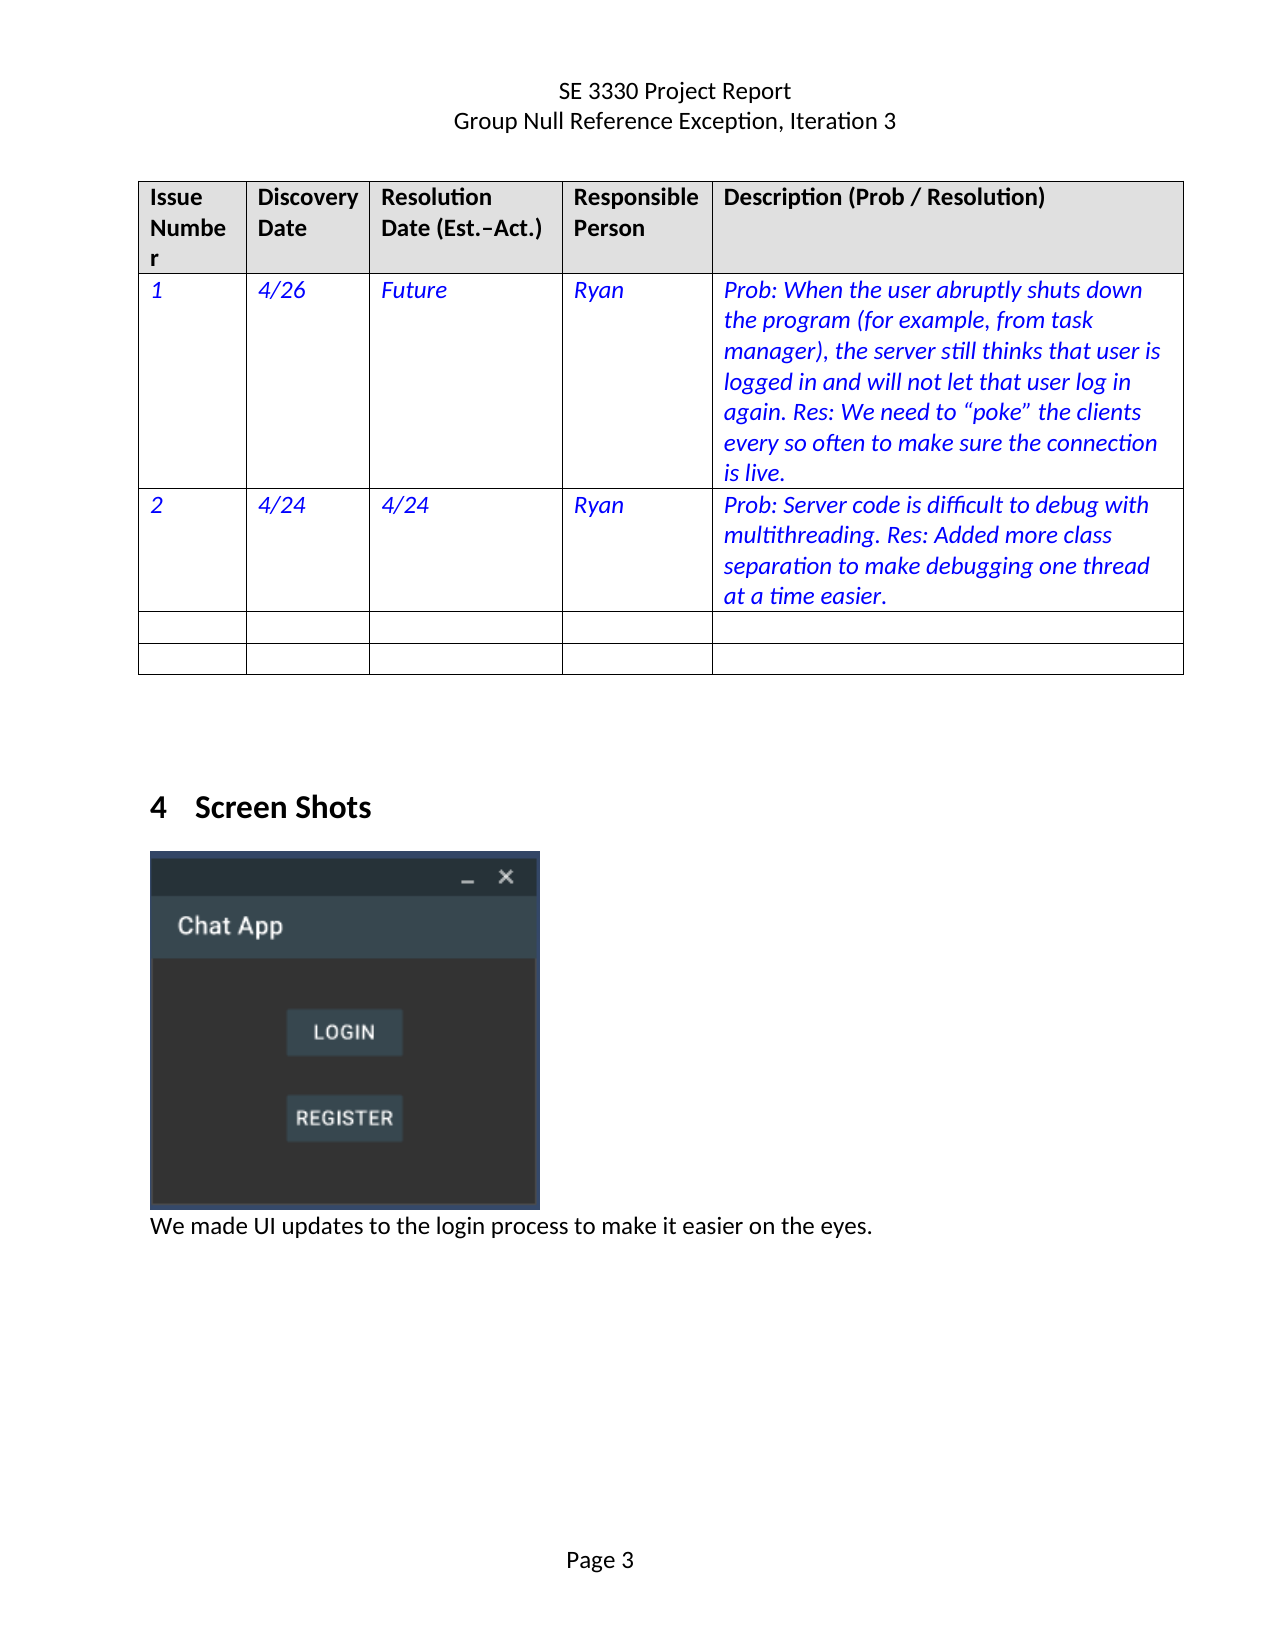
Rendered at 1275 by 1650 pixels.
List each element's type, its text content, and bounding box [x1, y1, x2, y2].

table_cell 4/24 [247, 489, 369, 611]
table_cell 4/26 [247, 274, 369, 488]
table_header Issue Number [139, 182, 246, 273]
table_cell Future [370, 274, 562, 488]
table_cell Ryan [563, 274, 712, 488]
table_cell Prob: Server code is difficult to debug with multithreading. Res: Added more class separation to make debugging one thread at a time easier. [713, 489, 1183, 611]
table_header Description (Prob / Resolution) [713, 182, 1183, 273]
table_cell [139, 644, 246, 674]
table_header Responsible Person [563, 182, 712, 273]
subtitle Screen Shots [150, 786, 1200, 827]
table_cell [139, 612, 246, 642]
table_cell Ryan [563, 489, 712, 611]
table_cell [563, 612, 712, 642]
table_cell [713, 644, 1183, 674]
text We made UI updates to the login process to make it easier on the eyes. [150, 1210, 1200, 1240]
table_cell [247, 644, 369, 674]
table_cell [563, 644, 712, 674]
table_cell 1 [139, 274, 246, 488]
picture [150, 851, 540, 1210]
table_cell 2 [139, 489, 246, 611]
table_header Resolution Date (Est.–Act.) [370, 182, 562, 273]
table_cell [713, 612, 1183, 642]
table_cell 4/24 [370, 489, 562, 611]
table_cell [247, 612, 369, 642]
table_header Discovery Date [247, 182, 369, 273]
table_cell [370, 612, 562, 642]
table_cell Prob: When the user abruptly shuts down the program (for example, from task manager), the server still thinks that user is logged in and will not let that user log in again. Res: We need to “poke” the clients every so often to make sure the connection is live. [713, 274, 1183, 488]
table_cell [370, 644, 562, 674]
